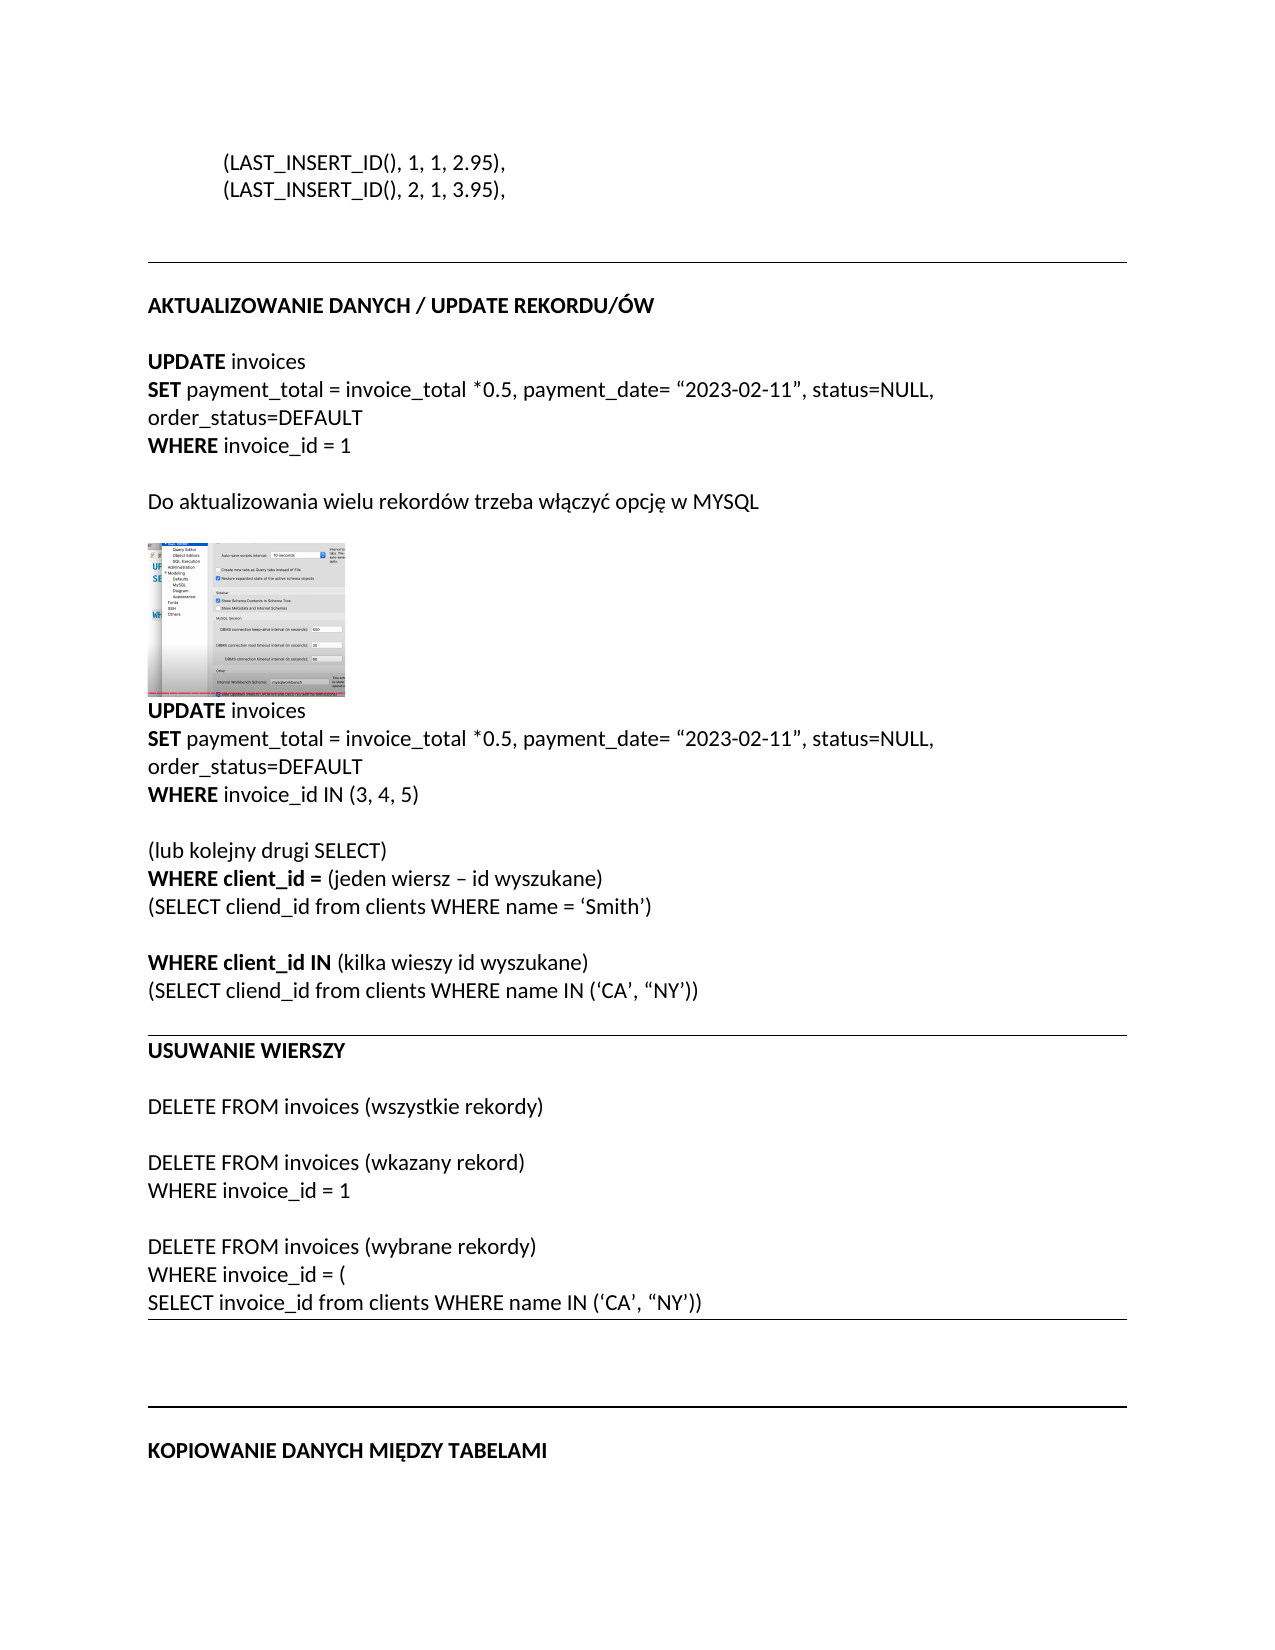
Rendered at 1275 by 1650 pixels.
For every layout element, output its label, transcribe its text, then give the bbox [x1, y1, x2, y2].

text WHERE client_id = (jeden wiersz – id wyszukane) [148, 864, 1127, 892]
text DELETE FROM invoices (wkazany rekord) [148, 1148, 1127, 1176]
text AKTUALIZOWANIE DANYCH / UPDATE REKORDU/ÓW [148, 291, 1127, 319]
text WHERE invoice_id = ( [148, 1260, 1127, 1288]
text DELETE FROM invoices (wybrane rekordy) [148, 1232, 1127, 1260]
text (LAST_INSERT_ID(), 1, 1, 2.95), [148, 148, 1127, 176]
text DELETE FROM invoices (wszystkie rekordy) [148, 1092, 1127, 1120]
text WHERE invoice_id = 1 [148, 431, 1127, 459]
text (lub kolejny drugi SELECT) [148, 836, 1127, 864]
text UPDATE invoices [148, 347, 1127, 375]
picture [147, 543, 346, 697]
text Do aktualizowania wielu rekordów trzeba włączyć opcję w MYSQL [148, 487, 1127, 516]
text UPDATE invoices [148, 696, 1127, 724]
text WHERE invoice_id IN (3, 4, 5) [148, 780, 1127, 808]
text WHERE invoice_id = 1 [148, 1176, 1127, 1204]
text USUWANIE WIERSZY [148, 1036, 1127, 1064]
text WHERE client_id IN (kilka wieszy id wyszukane) [148, 948, 1127, 977]
text SELECT invoice_id from clients WHERE name IN (‘CA’, “NY’)) [148, 1288, 1127, 1319]
text (SELECT cliend_id from clients WHERE name = ‘Smith’) [148, 892, 1127, 921]
text SET payment_total = invoice_total *0.5, payment_date= “2023-02-11”, status=NULL, order_status=DEFAULT [148, 724, 1127, 780]
text (LAST_INSERT_ID(), 2, 1, 3.95), [148, 176, 1127, 204]
text SET payment_total = invoice_total *0.5, payment_date= “2023-02-11”, status=NULL, order_status=DEFAULT [148, 375, 1127, 431]
text (SELECT cliend_id from clients WHERE name IN (‘CA’, “NY’)) [148, 977, 1127, 1004]
text KOPIOWANIE DANYCH MIĘDZY TABELAMI [148, 1436, 1127, 1464]
